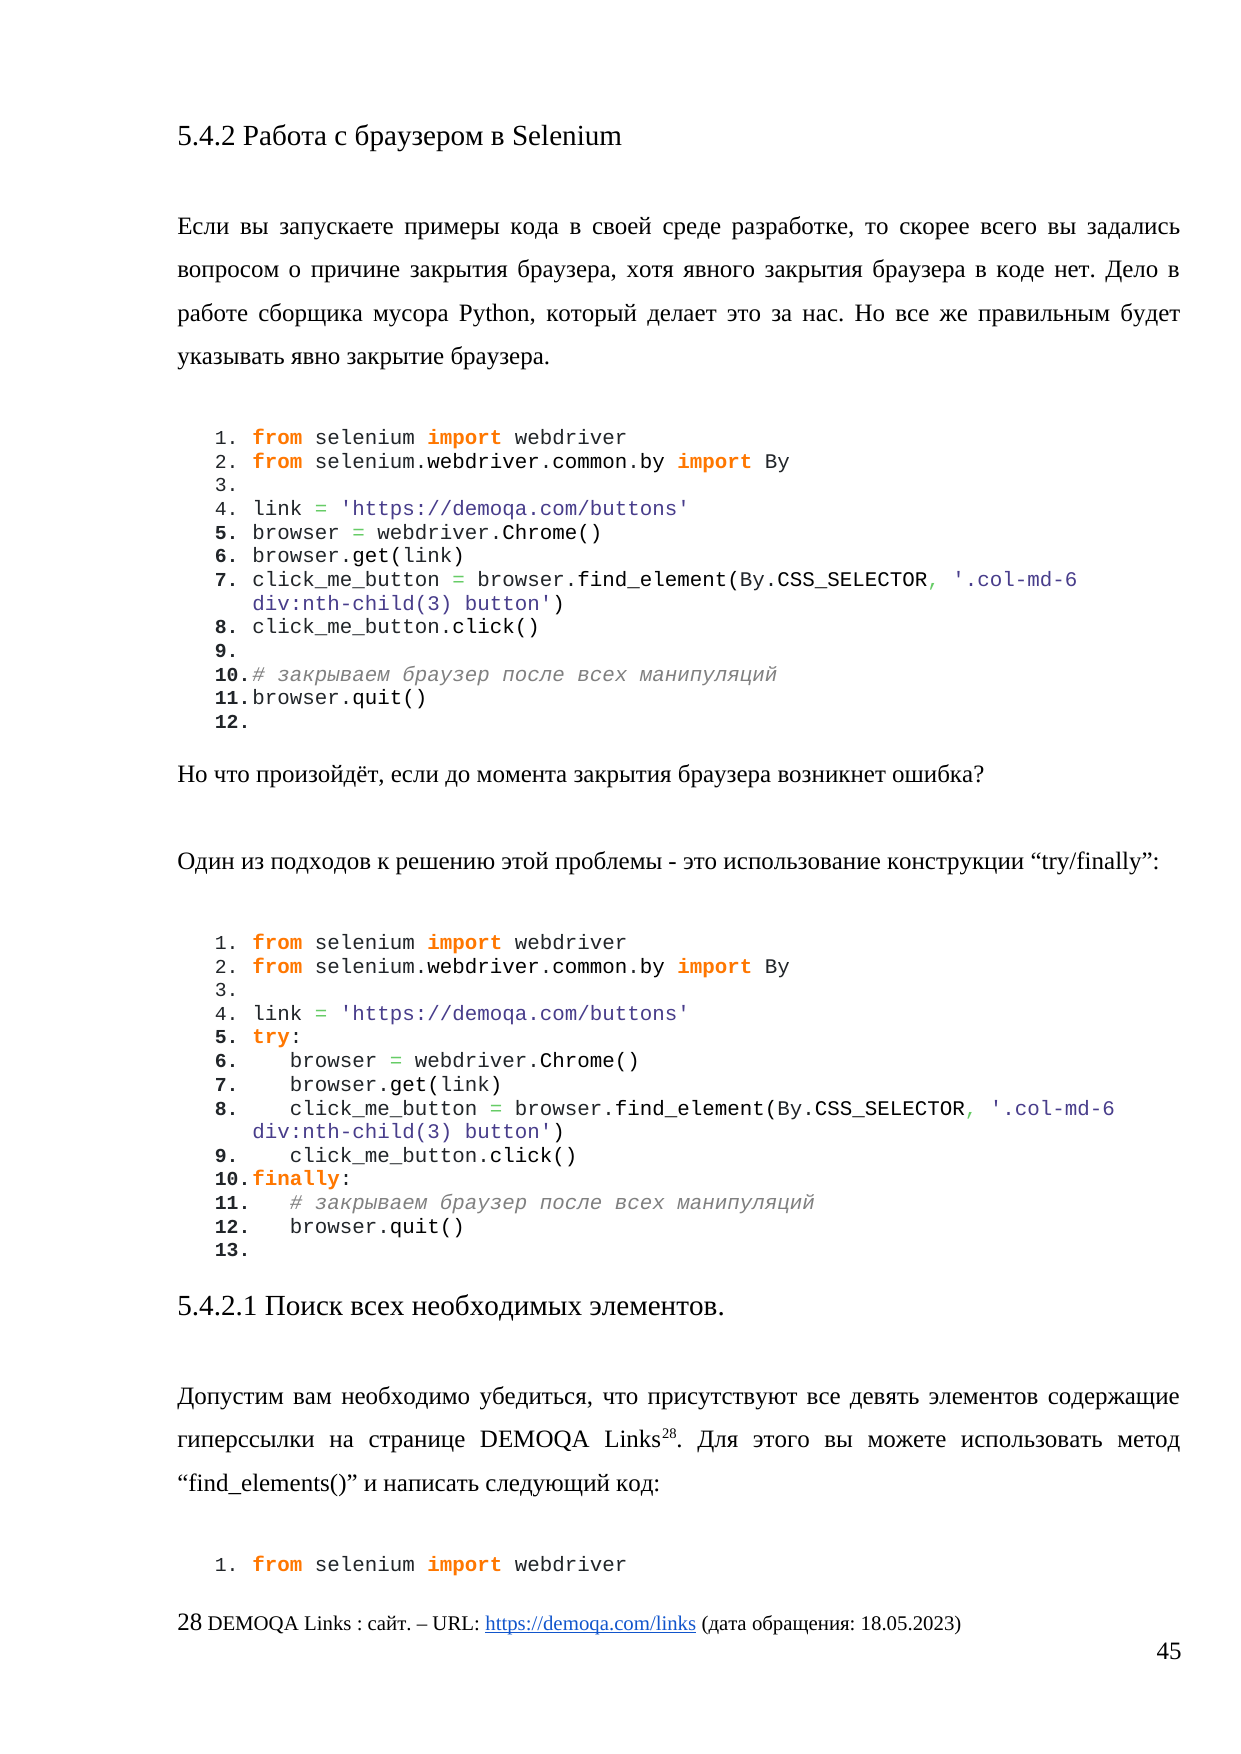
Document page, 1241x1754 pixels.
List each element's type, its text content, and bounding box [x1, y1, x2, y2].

list # закрываем браузер после всех манипуляций [214, 1192, 1181, 1216]
list from selenium import webdriver [214, 427, 1181, 451]
list # закрываем браузер после всех манипуляций [214, 663, 1181, 687]
list finally: [214, 1168, 1181, 1192]
list from selenium.webdriver.common.by import By [214, 956, 1181, 979]
list click_me_button.click() [214, 1145, 1181, 1168]
list browser.quit() [214, 687, 1181, 711]
text Один из подходов к решению этой проблемы - это использование конструкции “try/finally”: [177, 846, 1181, 874]
list link = 'https://demoqa.com/buttons' [214, 1003, 1181, 1027]
list browser.get(link) [214, 545, 1181, 569]
list from selenium import webdriver [214, 1554, 1181, 1578]
list click_me_button = browser.find_element(By.CSS_SELECTOR, '.col-md-6 div:nth-child(3) button') [214, 569, 1181, 616]
text Но что произойдёт, если до момента закрытия браузера возникнет ошибка? [177, 759, 1181, 788]
list click_me_button = browser.find_element(By.CSS_SELECTOR, '.col-md-6 div:nth-child(3) button') [214, 1097, 1181, 1145]
text Допустим вам необходимо убедиться, что присутствуют все девять элементов содержащие гиперссылки на странице DEMOQA Links. Для этого вы можете использовать метод “find_elements()” и написать следующий код: [177, 1381, 1181, 1496]
list browser = webdriver.Chrome() [214, 522, 1181, 545]
subtitle 5.4.2 Работа с браузером в Selenium [177, 118, 1181, 152]
list link = 'https://demoqa.com/buttons' [214, 498, 1181, 522]
list from selenium.webdriver.common.by import By [214, 451, 1181, 474]
text Если вы запускаете примеры кода в своей среде разработке, то скорее всего вы задались вопросом о причине закрытия браузера, хотя явного закрытия браузера в коде нет. Дело в работе сборщика мусора Python, который делает это за нас. Но все же правильным будет указывать явно закрытие браузера. [177, 211, 1181, 369]
list from selenium import webdriver [214, 932, 1181, 956]
list click_me_button.click() [214, 616, 1181, 640]
list browser.get(link) [214, 1074, 1181, 1097]
subtitle 5.4.2.1 Поиск всех необходимых элементов. [177, 1288, 1181, 1322]
list try: [214, 1027, 1181, 1050]
list browser.quit() [214, 1216, 1181, 1239]
list browser = webdriver.Chrome() [214, 1050, 1181, 1074]
